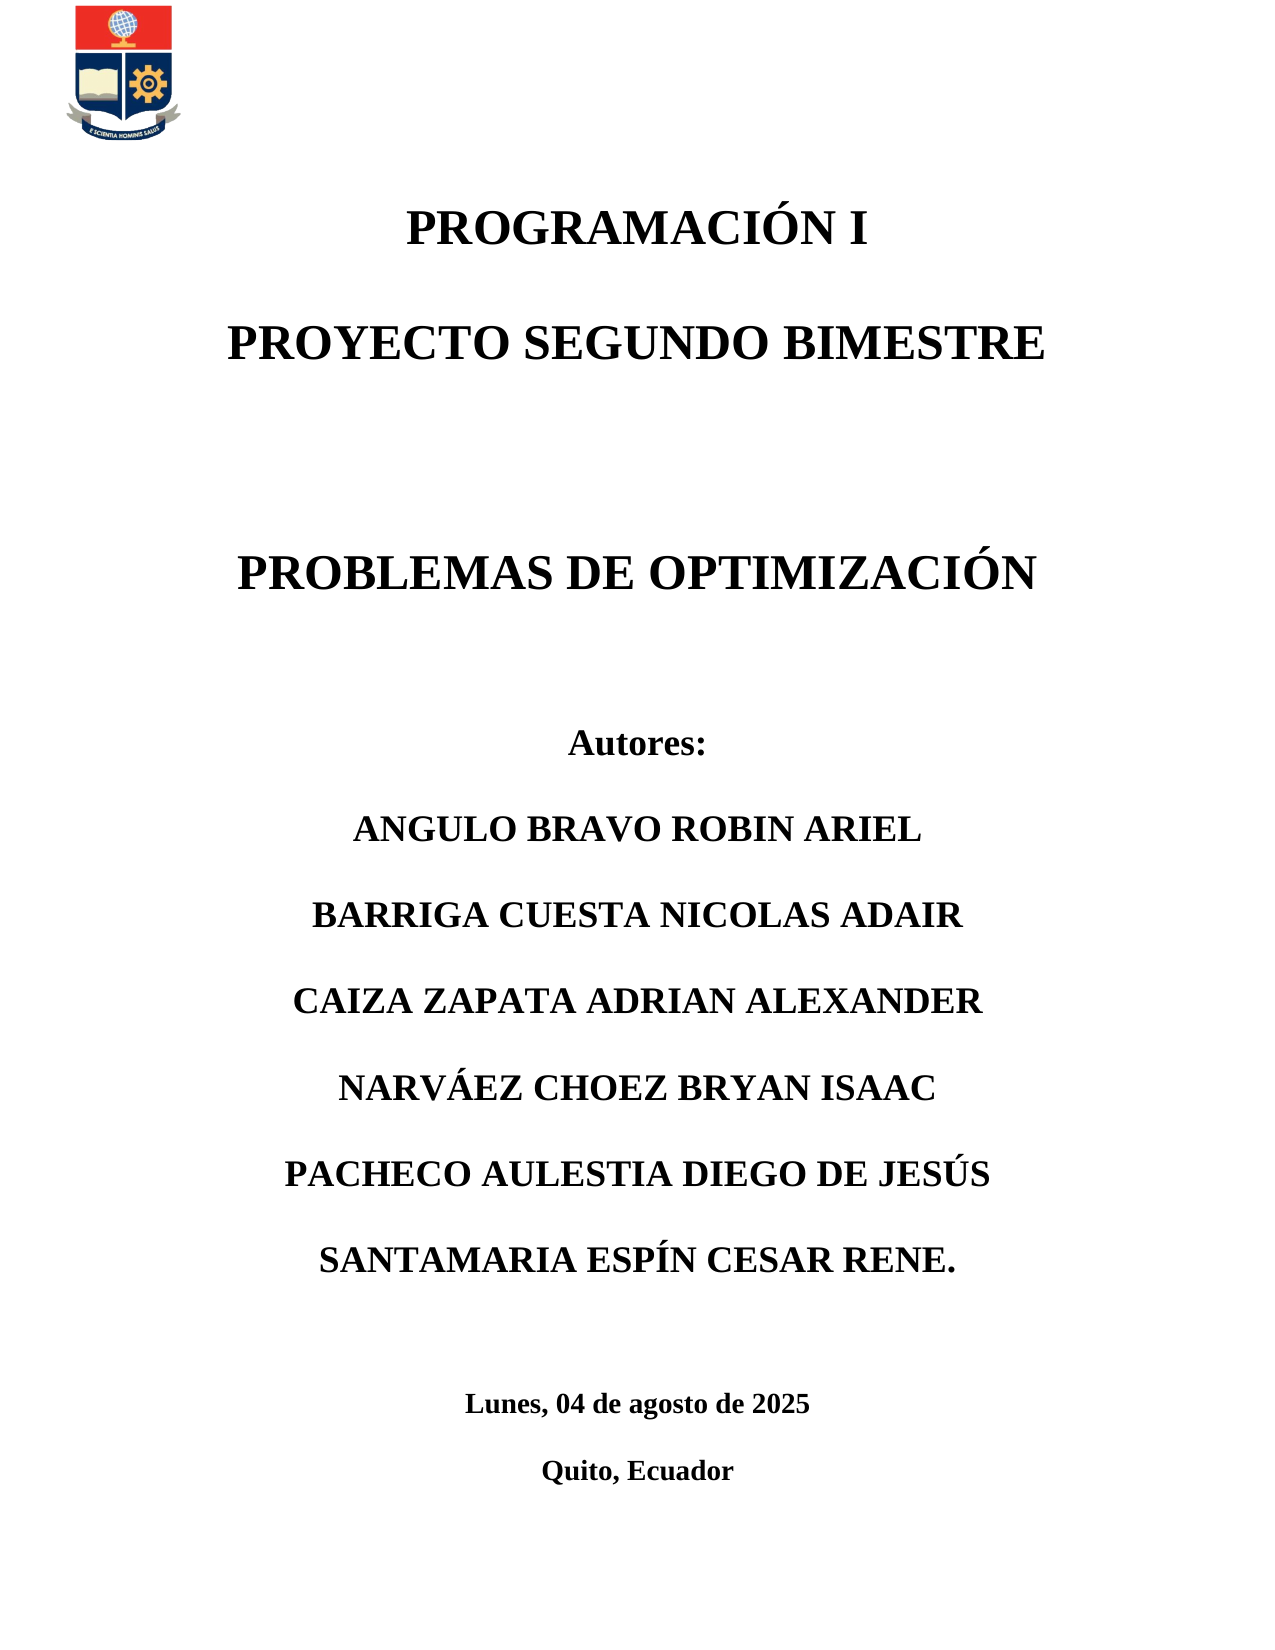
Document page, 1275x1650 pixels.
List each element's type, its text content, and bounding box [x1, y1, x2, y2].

subtitle NARVÁEZ CHOEZ BRYAN ISAAC [177, 1065, 1098, 1108]
subtitle Quito, Ecuador [177, 1453, 1098, 1487]
subtitle PROYECTO SEGUNDO BIMESTRE [177, 313, 1098, 370]
subtitle Autores: [177, 720, 1098, 763]
subtitle ANGULO BRAVO ROBIN ARIEL [177, 806, 1098, 849]
subtitle SANTAMARIA ESPÍN CESAR RENE. [177, 1237, 1098, 1281]
picture [65, 4, 182, 140]
subtitle CAIZA ZAPATA ADRIAN ALEXANDER [177, 979, 1098, 1022]
subtitle BARRIGA CUESTA NICOLAS ADAIR [177, 892, 1098, 936]
subtitle PROBLEMAS DE OPTIMIZACIÓN [177, 543, 1098, 600]
subtitle PACHECO AULESTIA DIEGO DE JESÚS [177, 1151, 1098, 1194]
subtitle PROGRAMACIÓN I [177, 198, 1098, 255]
subtitle Lunes, 04 de agosto de 2025 [177, 1386, 1098, 1419]
